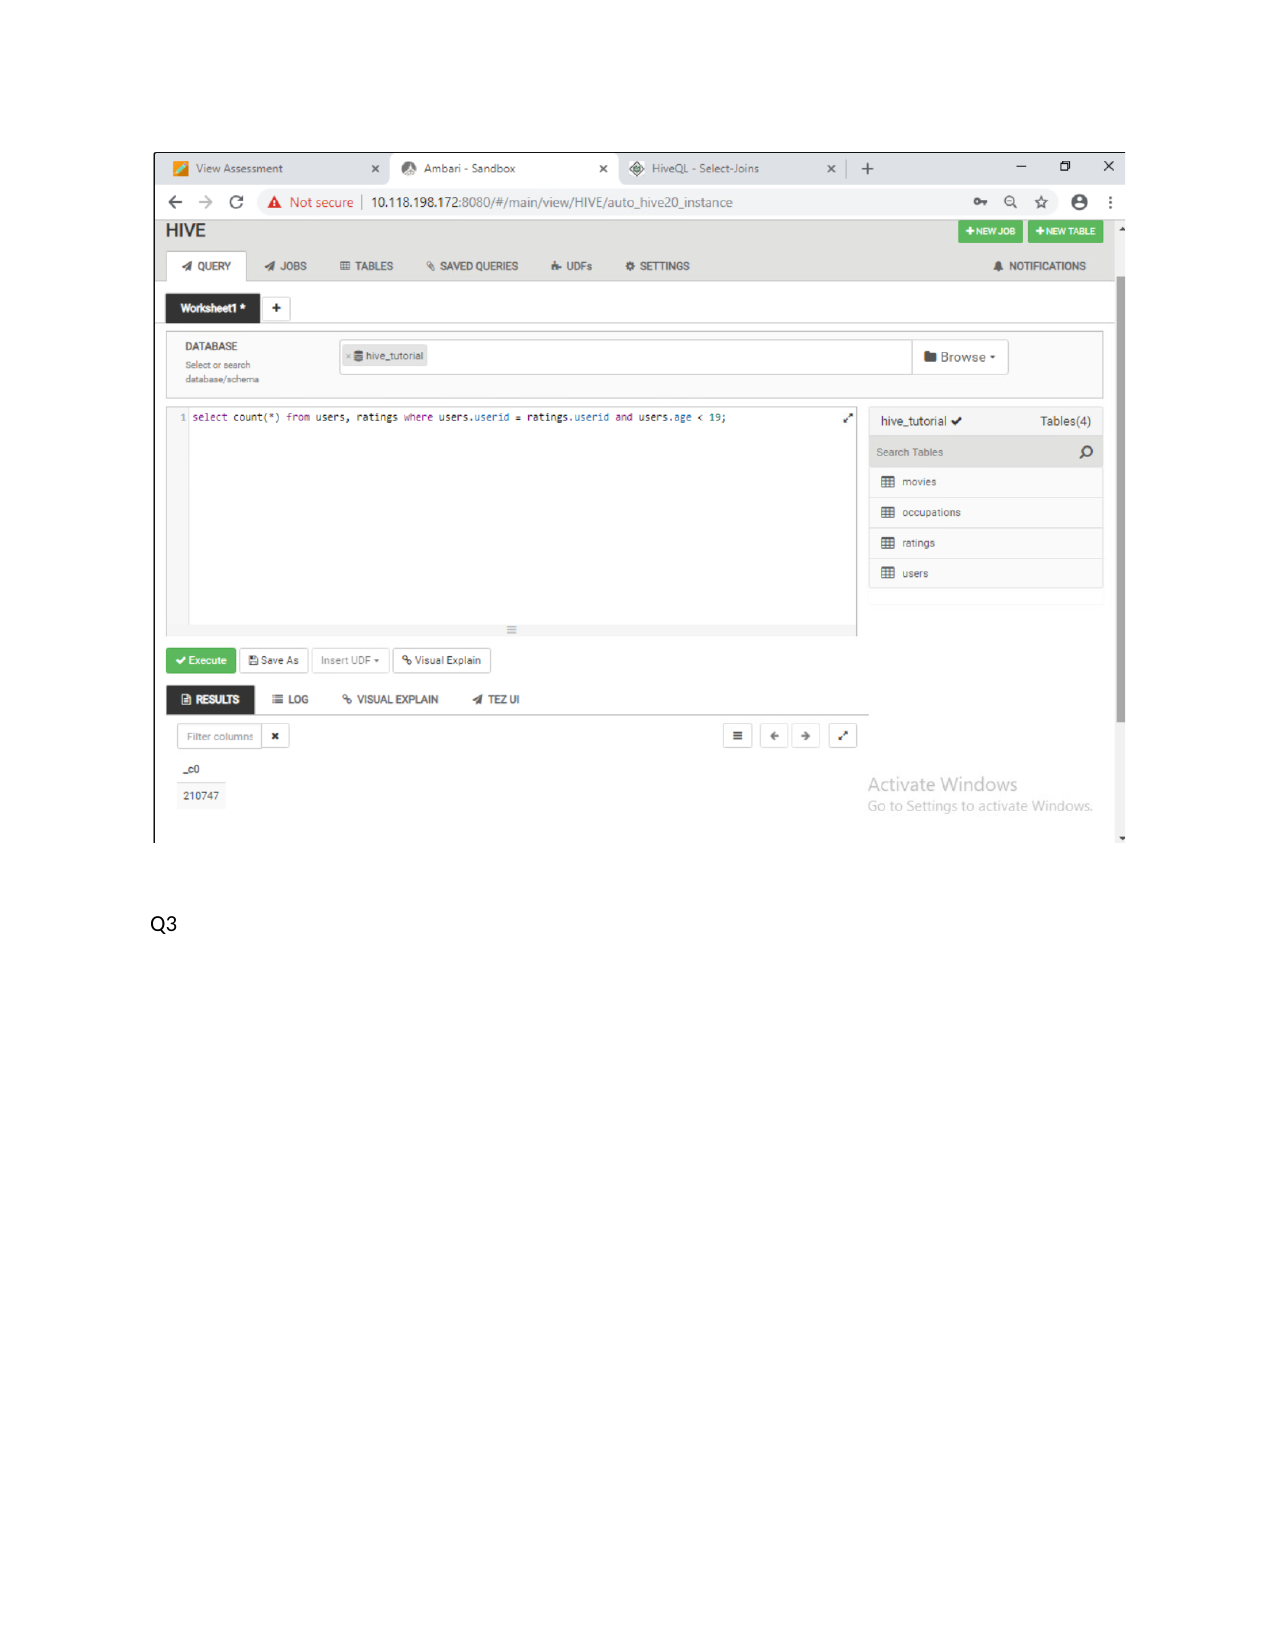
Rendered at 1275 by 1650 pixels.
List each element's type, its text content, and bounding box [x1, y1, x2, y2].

text Q3 [150, 909, 1125, 937]
picture [150, 150, 1125, 843]
